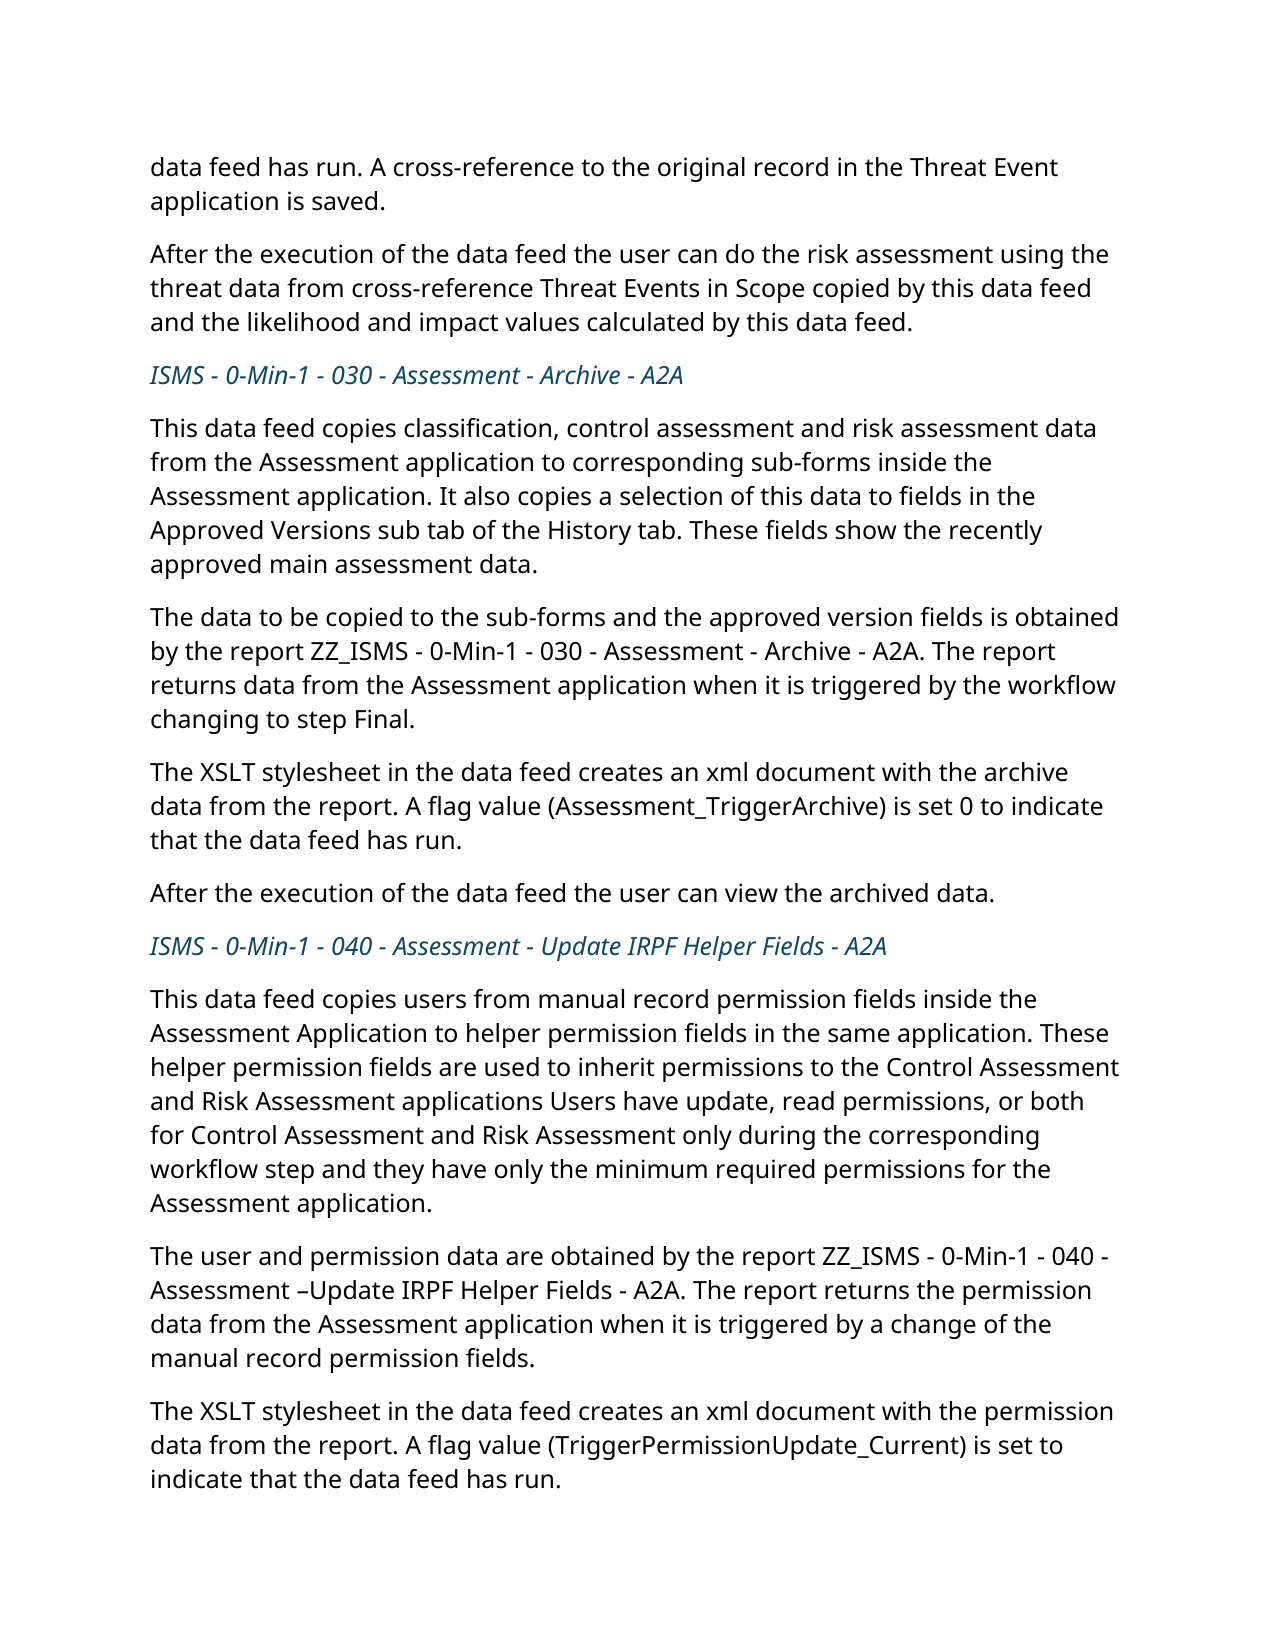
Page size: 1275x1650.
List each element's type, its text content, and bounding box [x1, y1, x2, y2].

text The XSLT stylesheet in the data feed creates an xml document with the permission data from the report. A flag value (TriggerPermissionUpdate_Current) is set to indicate that the data feed has run. [150, 1393, 1125, 1496]
subtitle ISMS - 0-Min-1 - 040 - Assessment - Update IRPF Helper Fields - A2A [150, 928, 1125, 962]
subtitle ISMS - 0-Min-1 - 030 - Assessment - Archive - A2A [150, 358, 1125, 392]
text After the execution of the data feed the user can do the risk assessment using the threat data from cross-reference Threat Events in Scope copied by this data feed and the likelihood and impact values calculated by this data feed. [150, 237, 1125, 339]
text The data to be copied to the sub-forms and the approved version fields is obtained by the report ZZ_ISMS - 0-Min-1 - 030 - Assessment - Archive - A2A. The report returns data from the Assessment application when it is triggered by the workflow changing to step Final. [150, 600, 1125, 736]
text The user and permission data are obtained by the report ZZ_ISMS - 0-Min-1 - 040 - Assessment –Update IRPF Helper Fields - A2A. The report returns the permission data from the Assessment application when it is triggered by a change of the manual record permission fields. [150, 1238, 1125, 1375]
text This data feed copies classification, control assessment and risk assessment data from the Assessment application to corresponding sub-forms inside the Assessment application. It also copies a selection of this data to fields in the Approved Versions sub tab of the History tab. These fields show the recently approved main assessment data. [150, 411, 1125, 581]
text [150, 150, 1125, 218]
text The XSLT stylesheet in the data feed creates an xml document with the archive data from the report. A flag value (Assessment_TriggerArchive) is set 0 to indicate that the data feed has run. [150, 755, 1125, 857]
text After the execution of the data feed the user can view the archived data. [150, 876, 1125, 910]
text This data feed copies users from manual record permission fields inside the Assessment Application to helper permission fields in the same application. These helper permission fields are used to inherit permissions to the Control Assessment and Risk Assessment applications Users have update, read permissions, or both for Control Assessment and Risk Assessment only during the corresponding workflow step and they have only the minimum required permissions for the Assessment application. [150, 981, 1125, 1220]
